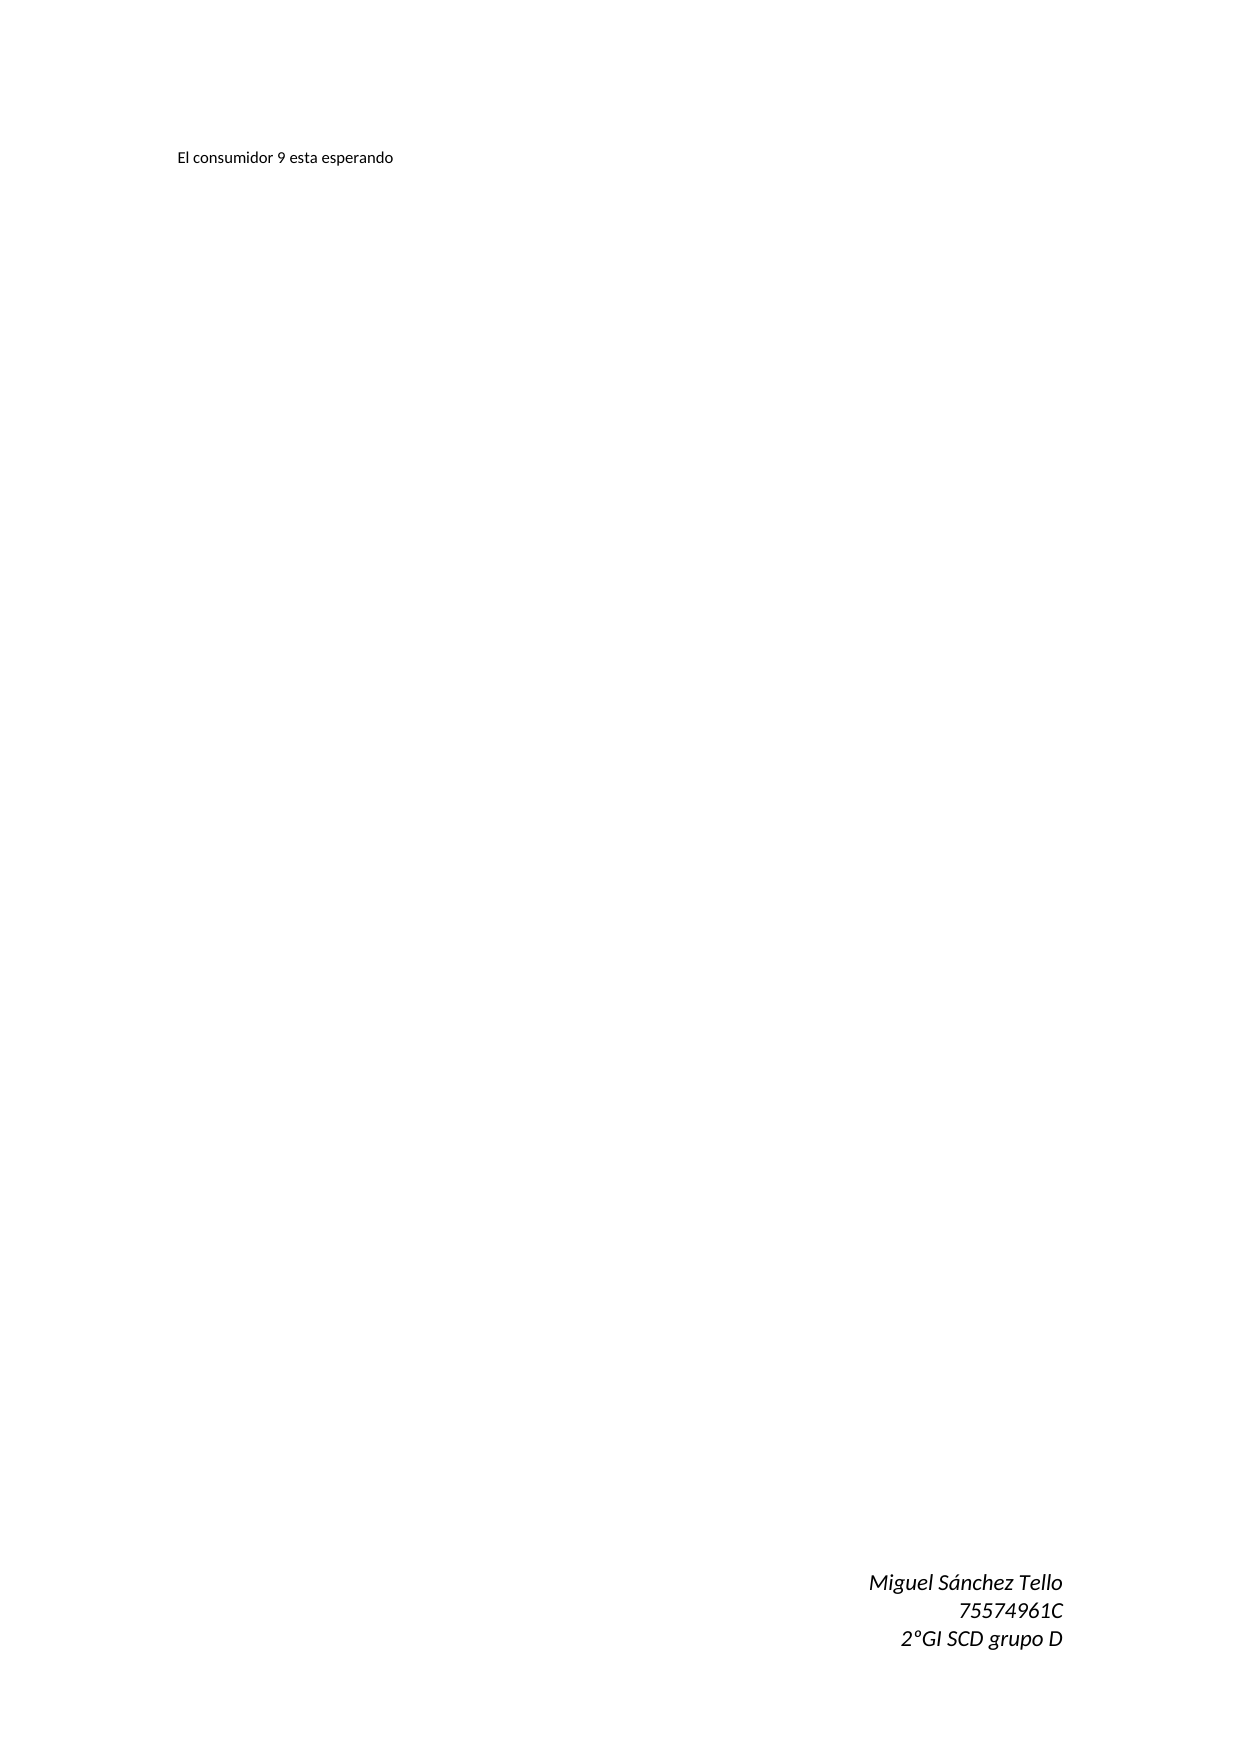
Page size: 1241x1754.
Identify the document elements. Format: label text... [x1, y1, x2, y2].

text El consumidor 9 esta esperando [177, 148, 1063, 168]
